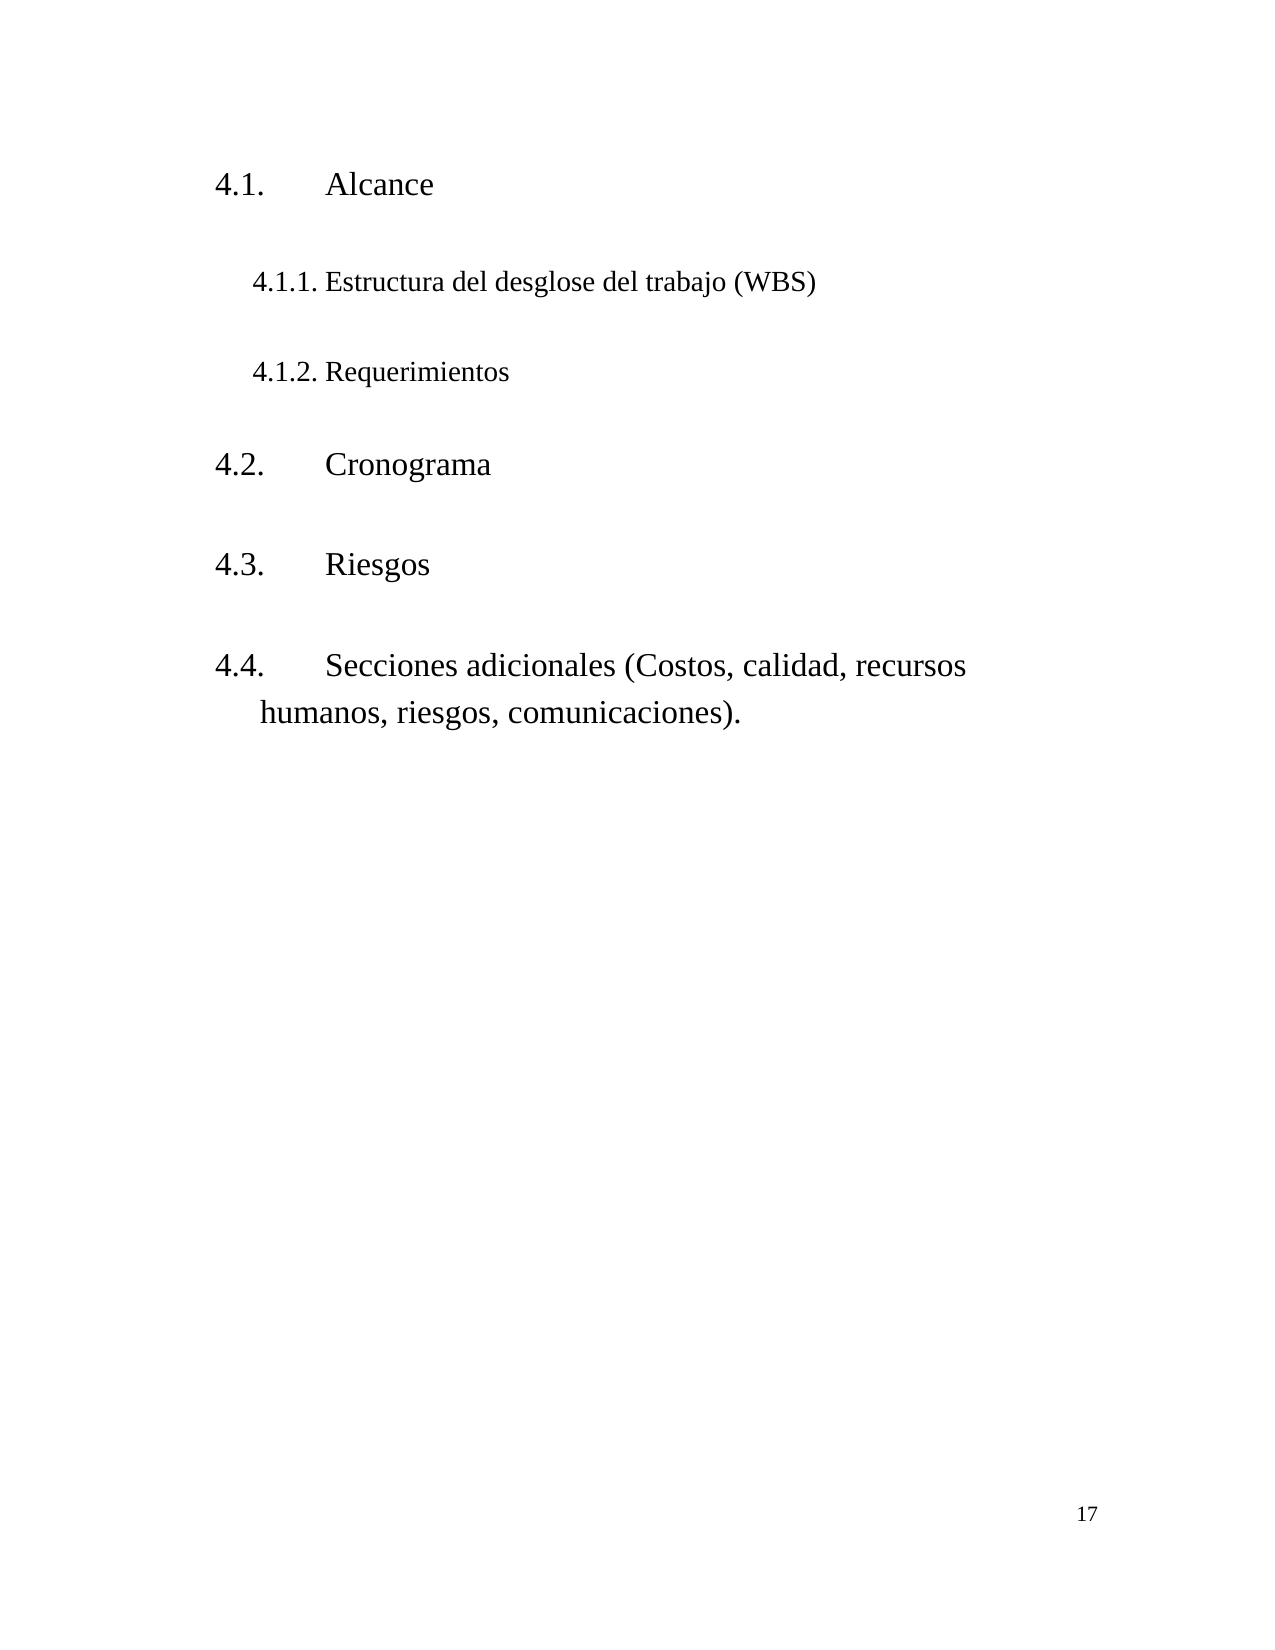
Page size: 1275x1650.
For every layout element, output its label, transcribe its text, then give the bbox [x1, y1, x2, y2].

subtitle Riesgos [215, 545, 1098, 583]
subtitle Requerimientos [252, 354, 1098, 388]
subtitle Cronograma [215, 444, 1098, 483]
subtitle Estructura del desglose del trabajo (WBS) [252, 264, 1098, 298]
subtitle Alcance [215, 164, 1098, 203]
subtitle Secciones adicionales (Costos, calidad, recursos humanos, riesgos, comunicaciones). [215, 645, 1098, 731]
